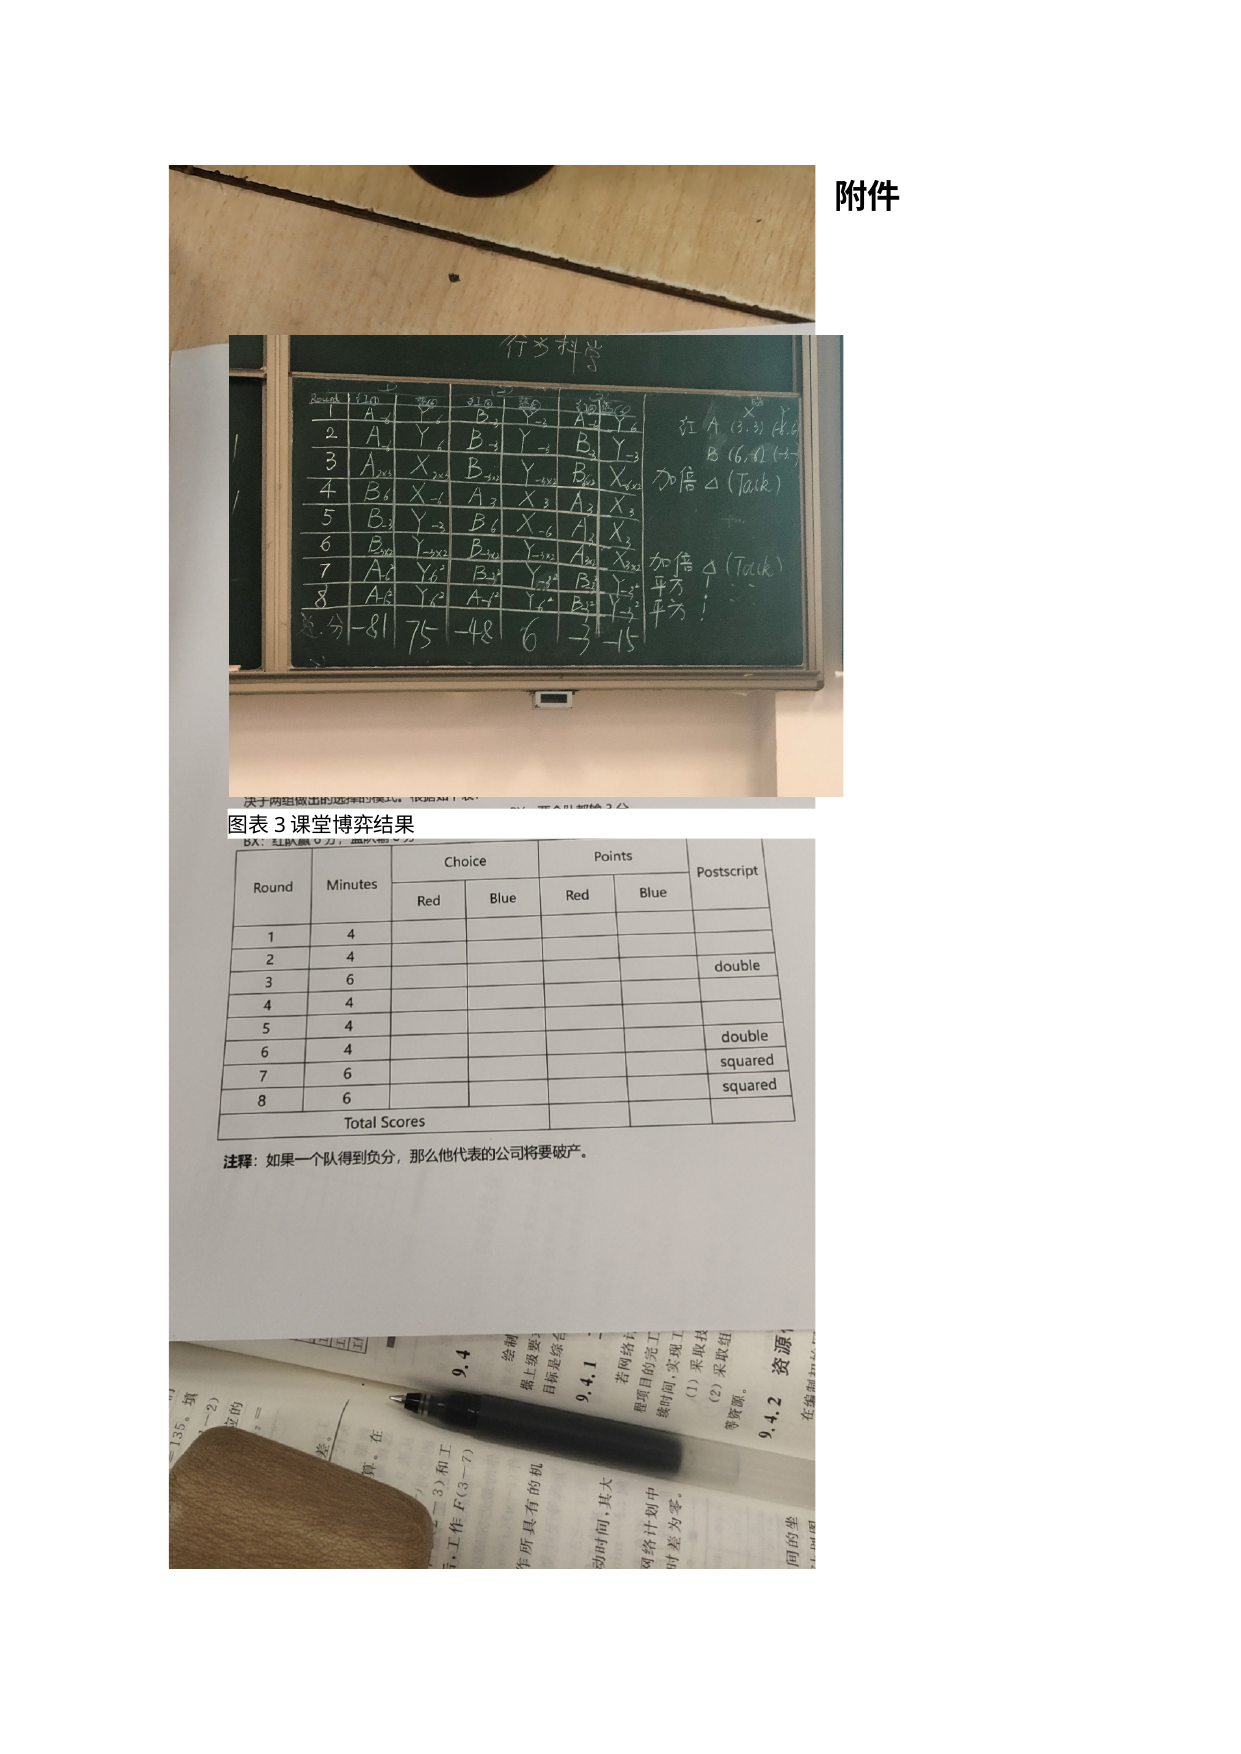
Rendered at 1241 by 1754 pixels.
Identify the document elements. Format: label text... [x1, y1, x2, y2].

picture [168, 165, 843, 1568]
subtitle 附件 [187, 162, 1053, 227]
